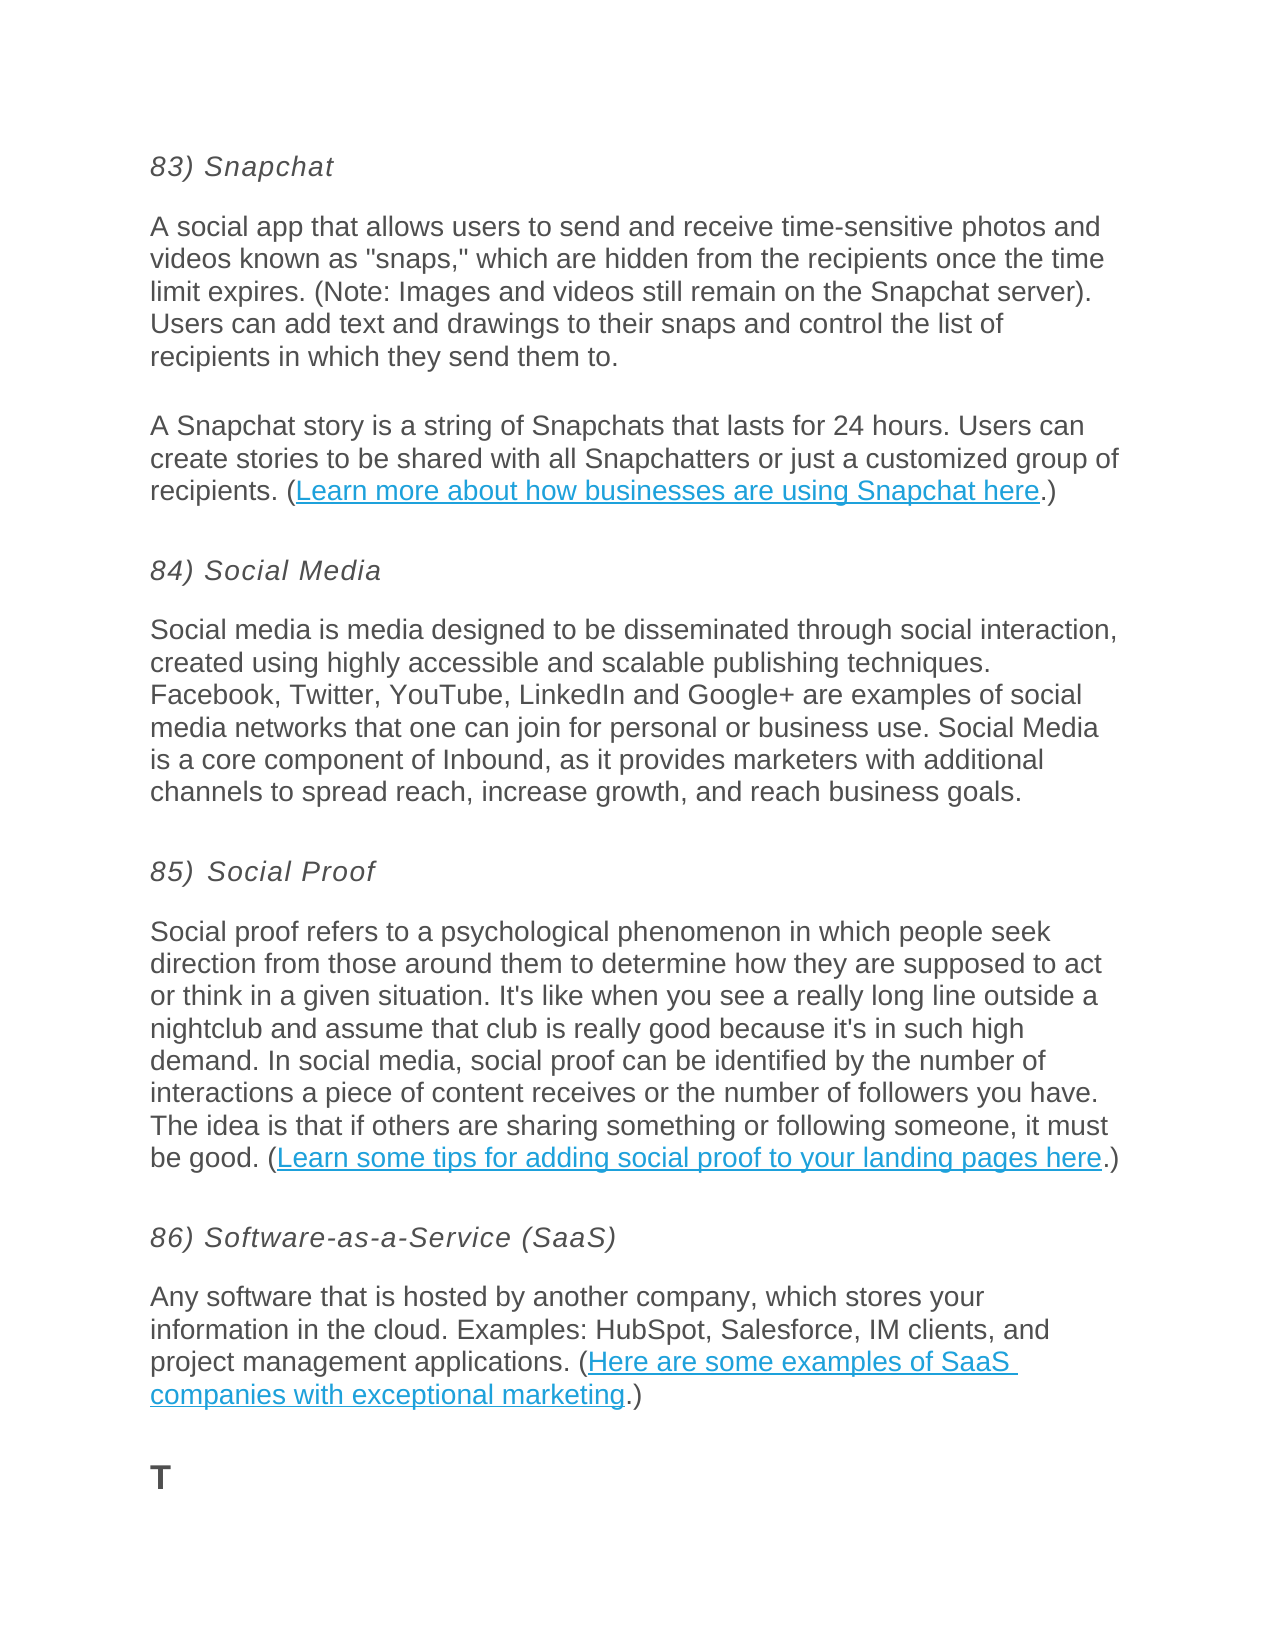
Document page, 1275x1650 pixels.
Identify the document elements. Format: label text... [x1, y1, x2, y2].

text Any software that is hosted by another company, which stores your information in the cloud. Examples: HubSpot, Salesforce, IM clients, and project management applications. (Here are some examples of SaaS companies with exceptional marketing.) [150, 1280, 1125, 1410]
subtitle 86) Software-as-a-Service (SaaS) [150, 1221, 1125, 1253]
subtitle 85) Social Proof [150, 854, 1125, 887]
subtitle 83) Snapchat [150, 150, 1125, 182]
text A social app that allows users to send and receive time-sensitive photos and videos known as "snaps," which are hidden from the recipients once the time limit expires. (Note: Images and videos still remain on the Snapchat server). Users can add text and drawings to their snaps and control the list of recipients in which they send them to. [150, 210, 1125, 372]
text Social proof refers to a psychological phenomenon in which people seek direction from those around them to determine how they are supposed to act or think in a given situation. It's like when you see a really long line outside a nightclub and assume that club is really good because it's in such high demand. In social media, social proof can be identified by the number of interactions a piece of content receives or the number of followers you have. The idea is that if others are sharing something or following someone, it must be good. (Learn some tips for adding social proof to your landing pages here.) [150, 914, 1125, 1174]
text A Snapchat story is a string of Snapchats that lasts for 24 hours. Users can create stories to be shared with all Snapchatters or just a customized group of recipients. (Learn more about how businesses are using Snapchat here.) [150, 409, 1125, 507]
subtitle 84) Social Media [150, 553, 1125, 586]
subtitle T [150, 1457, 1125, 1496]
text Social media is media designed to be disseminated through social interaction, created using highly accessible and scalable publishing techniques. Facebook, Twitter, YouTube, LinkedIn and Google+ are examples of social media networks that one can join for personal or business use. Social Media is a core component of Inbound, as it provides marketers with additional channels to spread reach, increase growth, and reach business goals. [150, 613, 1125, 808]
